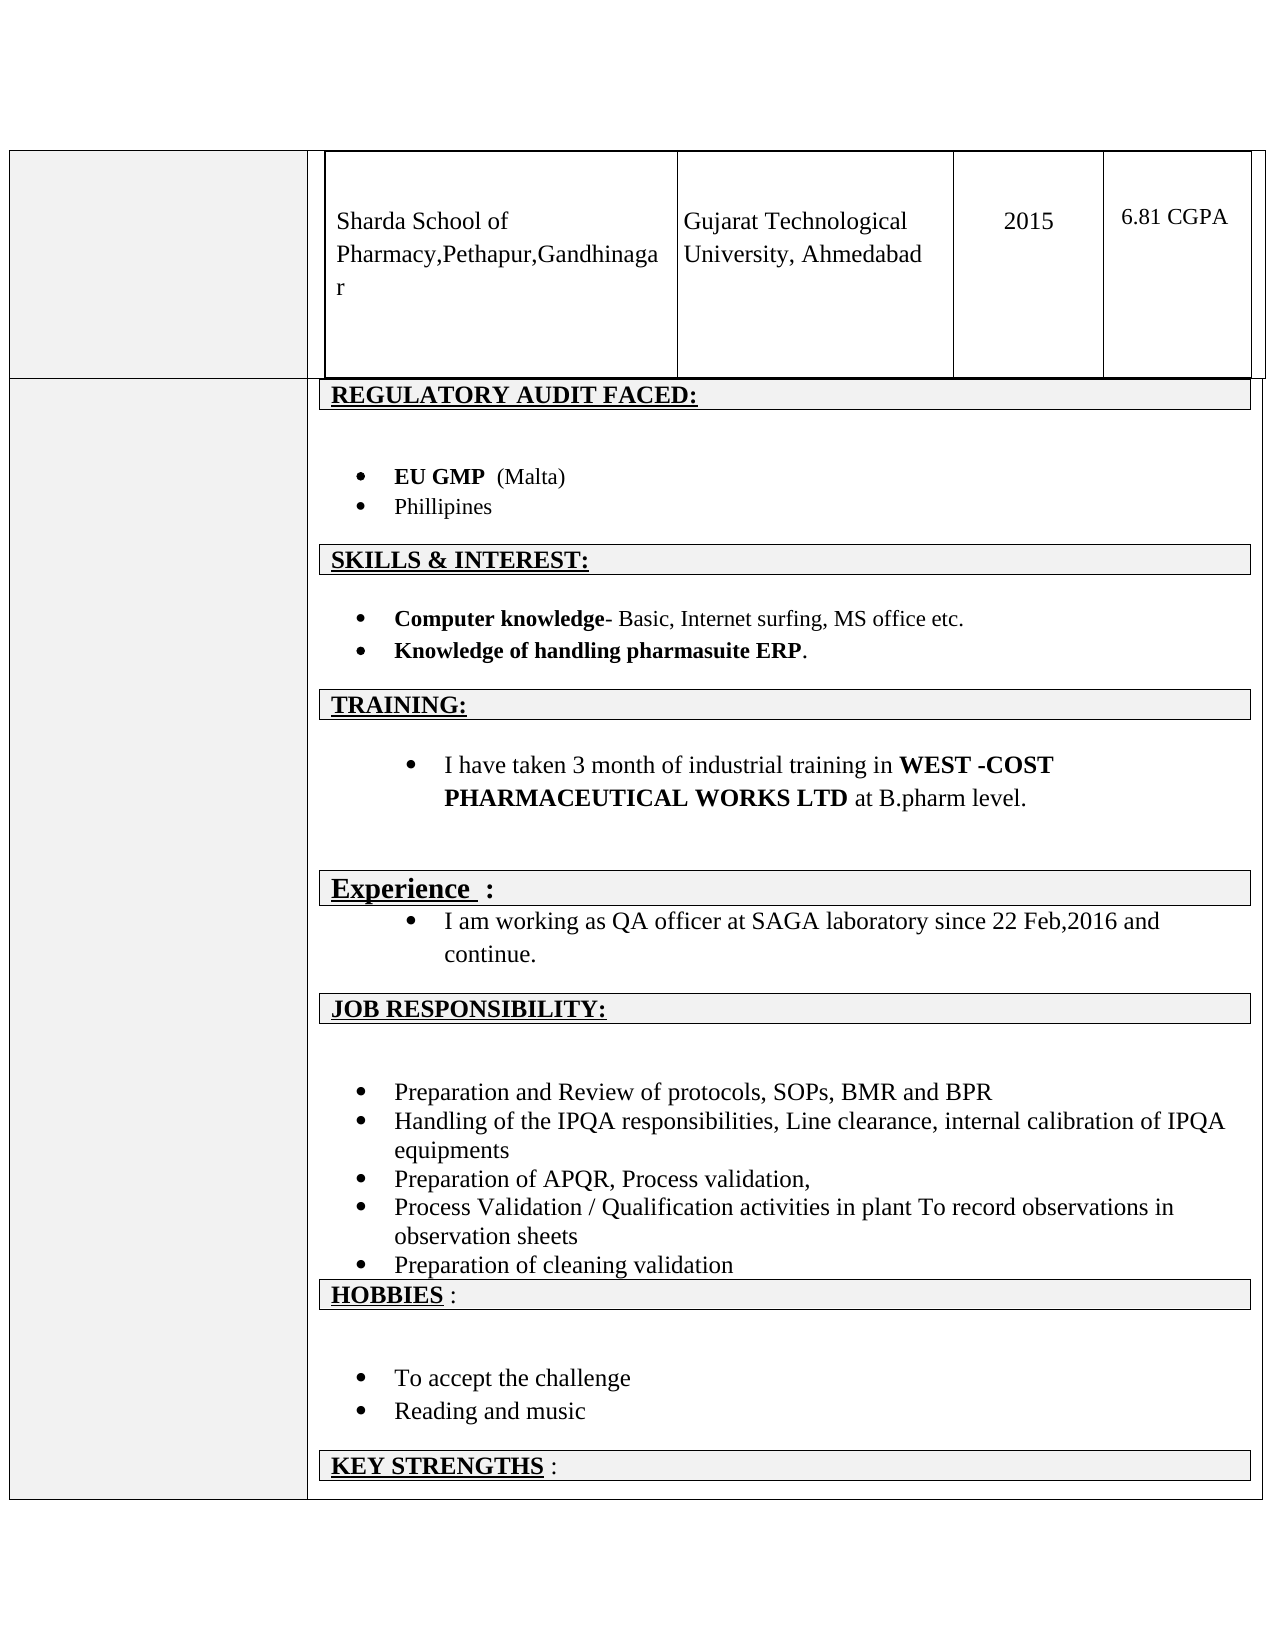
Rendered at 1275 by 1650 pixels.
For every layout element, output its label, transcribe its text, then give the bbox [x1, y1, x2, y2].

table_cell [308, 379, 1262, 1499]
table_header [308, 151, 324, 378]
table_cell [10, 379, 307, 1499]
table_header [10, 151, 307, 378]
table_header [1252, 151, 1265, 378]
